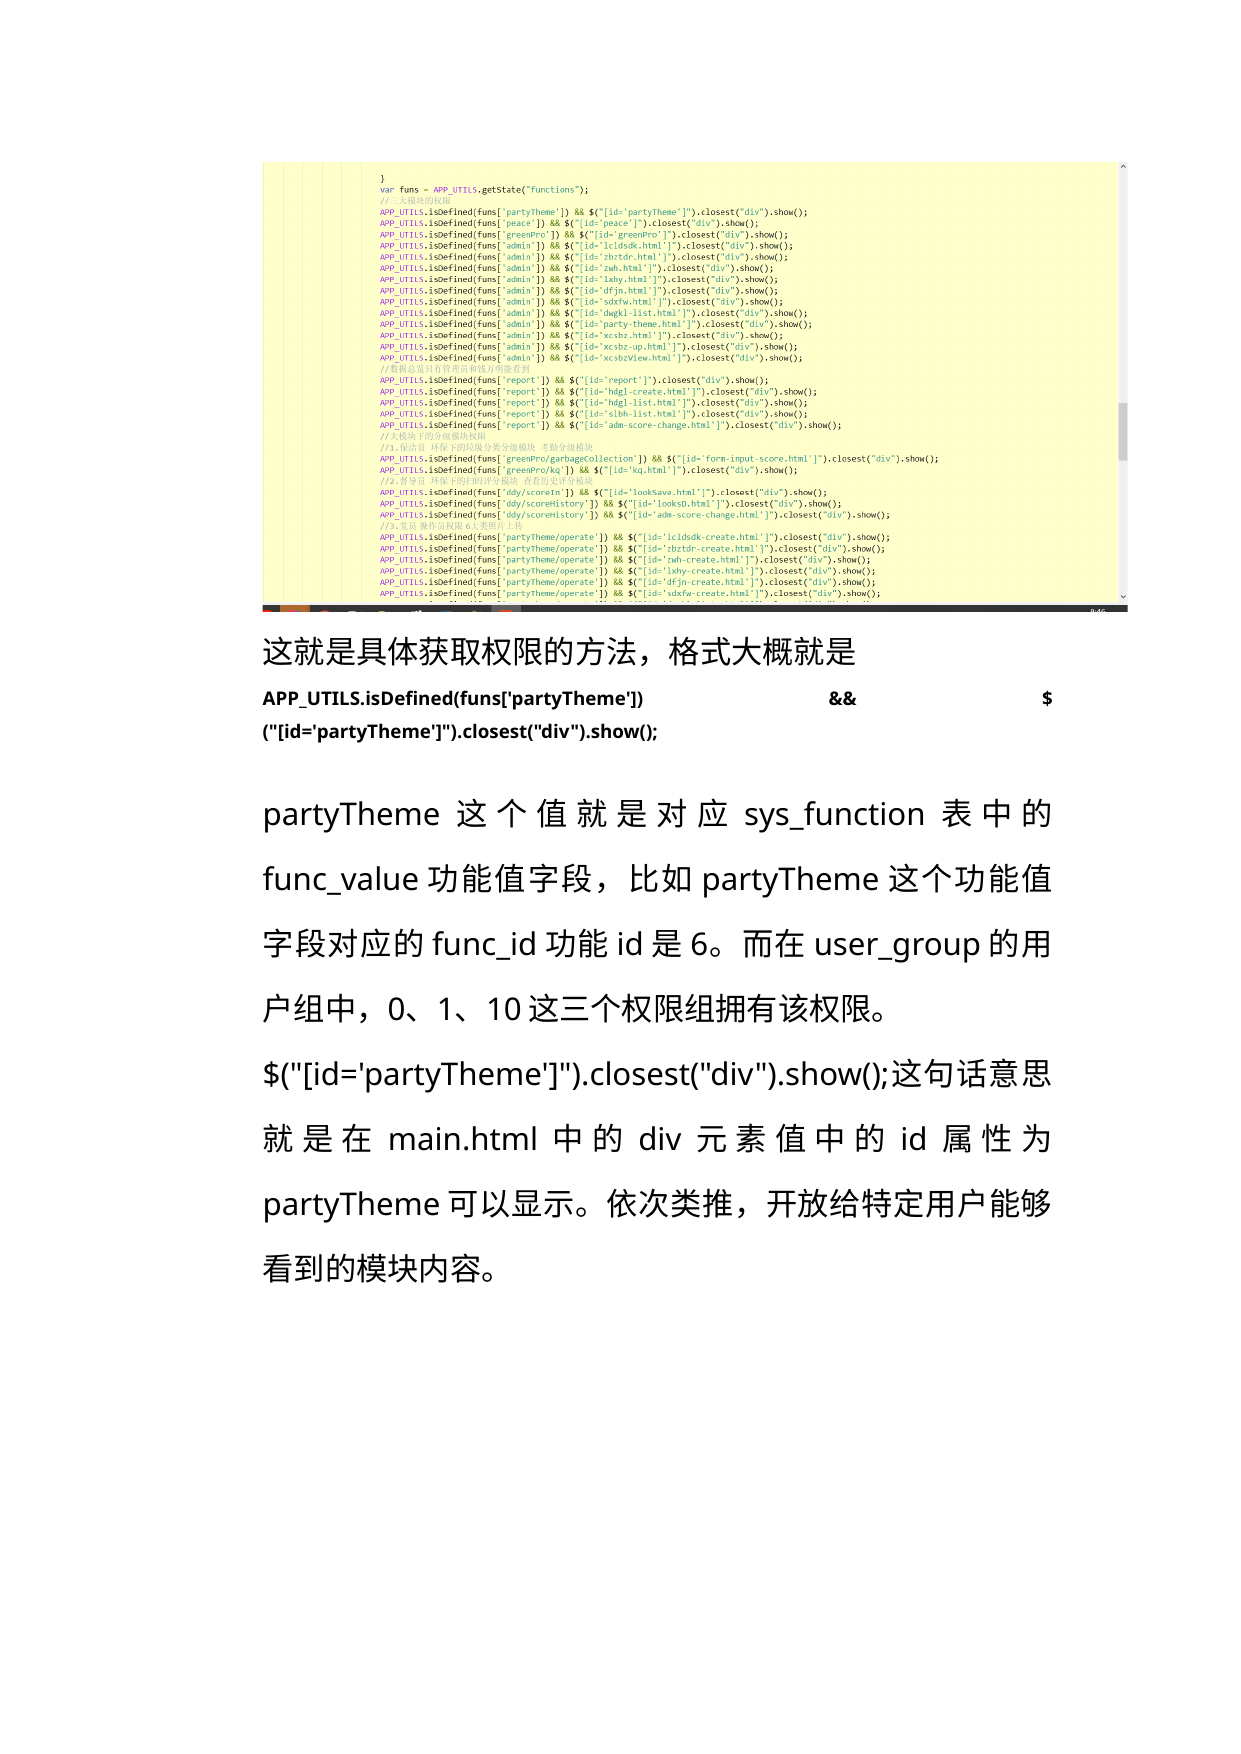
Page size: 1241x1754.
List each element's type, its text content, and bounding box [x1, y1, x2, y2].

picture [262, 162, 1128, 612]
list 这就是具体获取权限的方法，格式大概就是 [262, 617, 1053, 682]
list APP_UTILS.isDefined(funs['partyTheme']) && $("[id='partyTheme']").closest("div").show(); [262, 682, 1053, 747]
list $("[id='partyTheme']").closest("div").show();这句话意思就是在main.html中的div元素值中的id属性为partyTheme可以显示。依次类推，开放给特定用户能够看到的模块内容。 [262, 1039, 1053, 1299]
list partyTheme这个值就是对应sys_function表中的func_value功能值字段，比如partyTheme这个功能值字段对应的func_id功能id是6。而在user_group的用户组中，0、1、10这三个权限组拥有该权限。 [262, 779, 1053, 1039]
